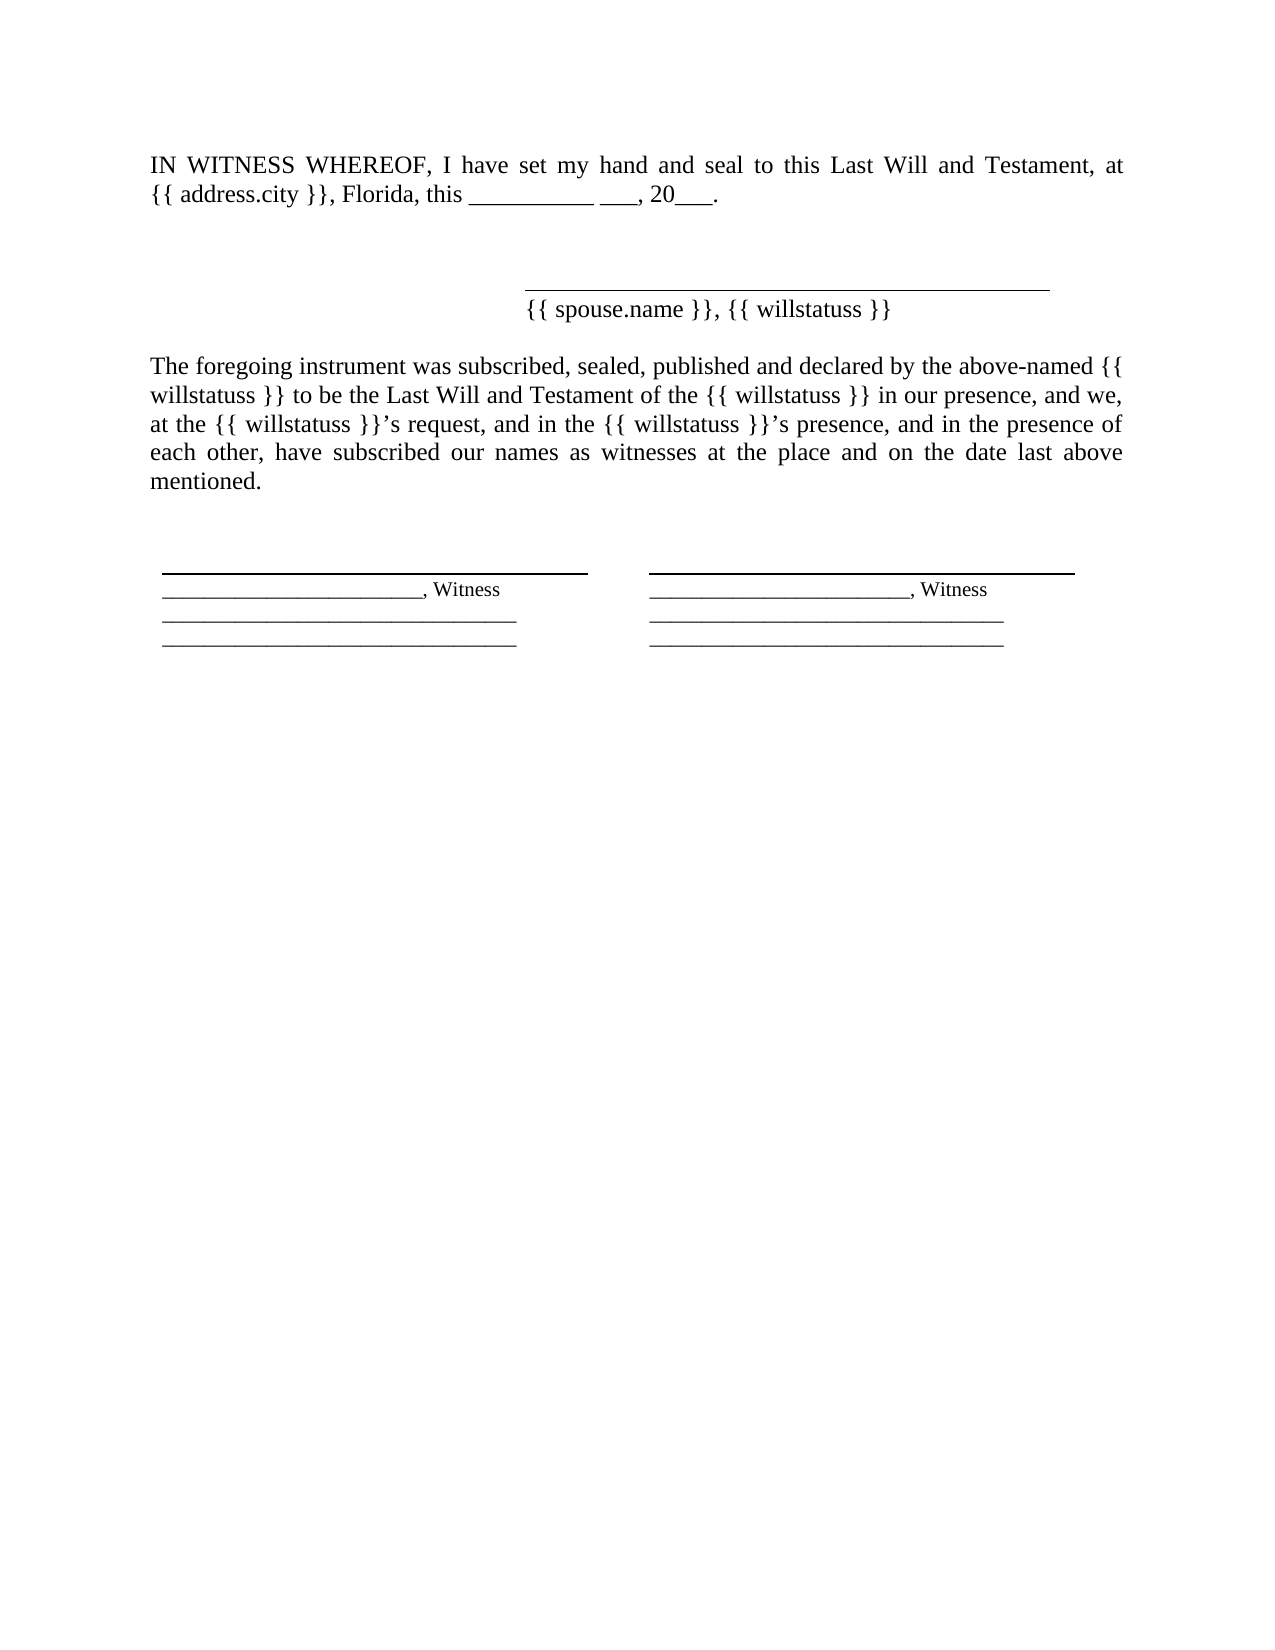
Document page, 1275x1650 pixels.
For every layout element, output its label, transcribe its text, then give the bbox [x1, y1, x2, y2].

table_header _________________________, Witness __________________________________ __________________________________ [638, 553, 1125, 673]
subtitle IN WITNESS WHEREOF, I have set my hand and seal to this Last Will and Testament, at {{ address.city }}, Florida, this __________ ___, 20___. [150, 150, 1125, 207]
subtitle The foregoing instrument was subscribed, sealed, published and declared by the above-named {{ willstatuss }} to be the Last Will and Testament of the {{ willstatuss }} in our presence, and we, at the {{ willstatuss }}’s request, and in the {{ willstatuss }}’s presence, and in the presence of each other, have subscribed our names as witnesses at the place and on the date last above mentioned. [150, 351, 1125, 495]
text {{ spouse.name }}, {{ willstatuss }} [525, 294, 1125, 322]
table_header _________________________, Witness __________________________________ __________________________________ [150, 553, 637, 673]
